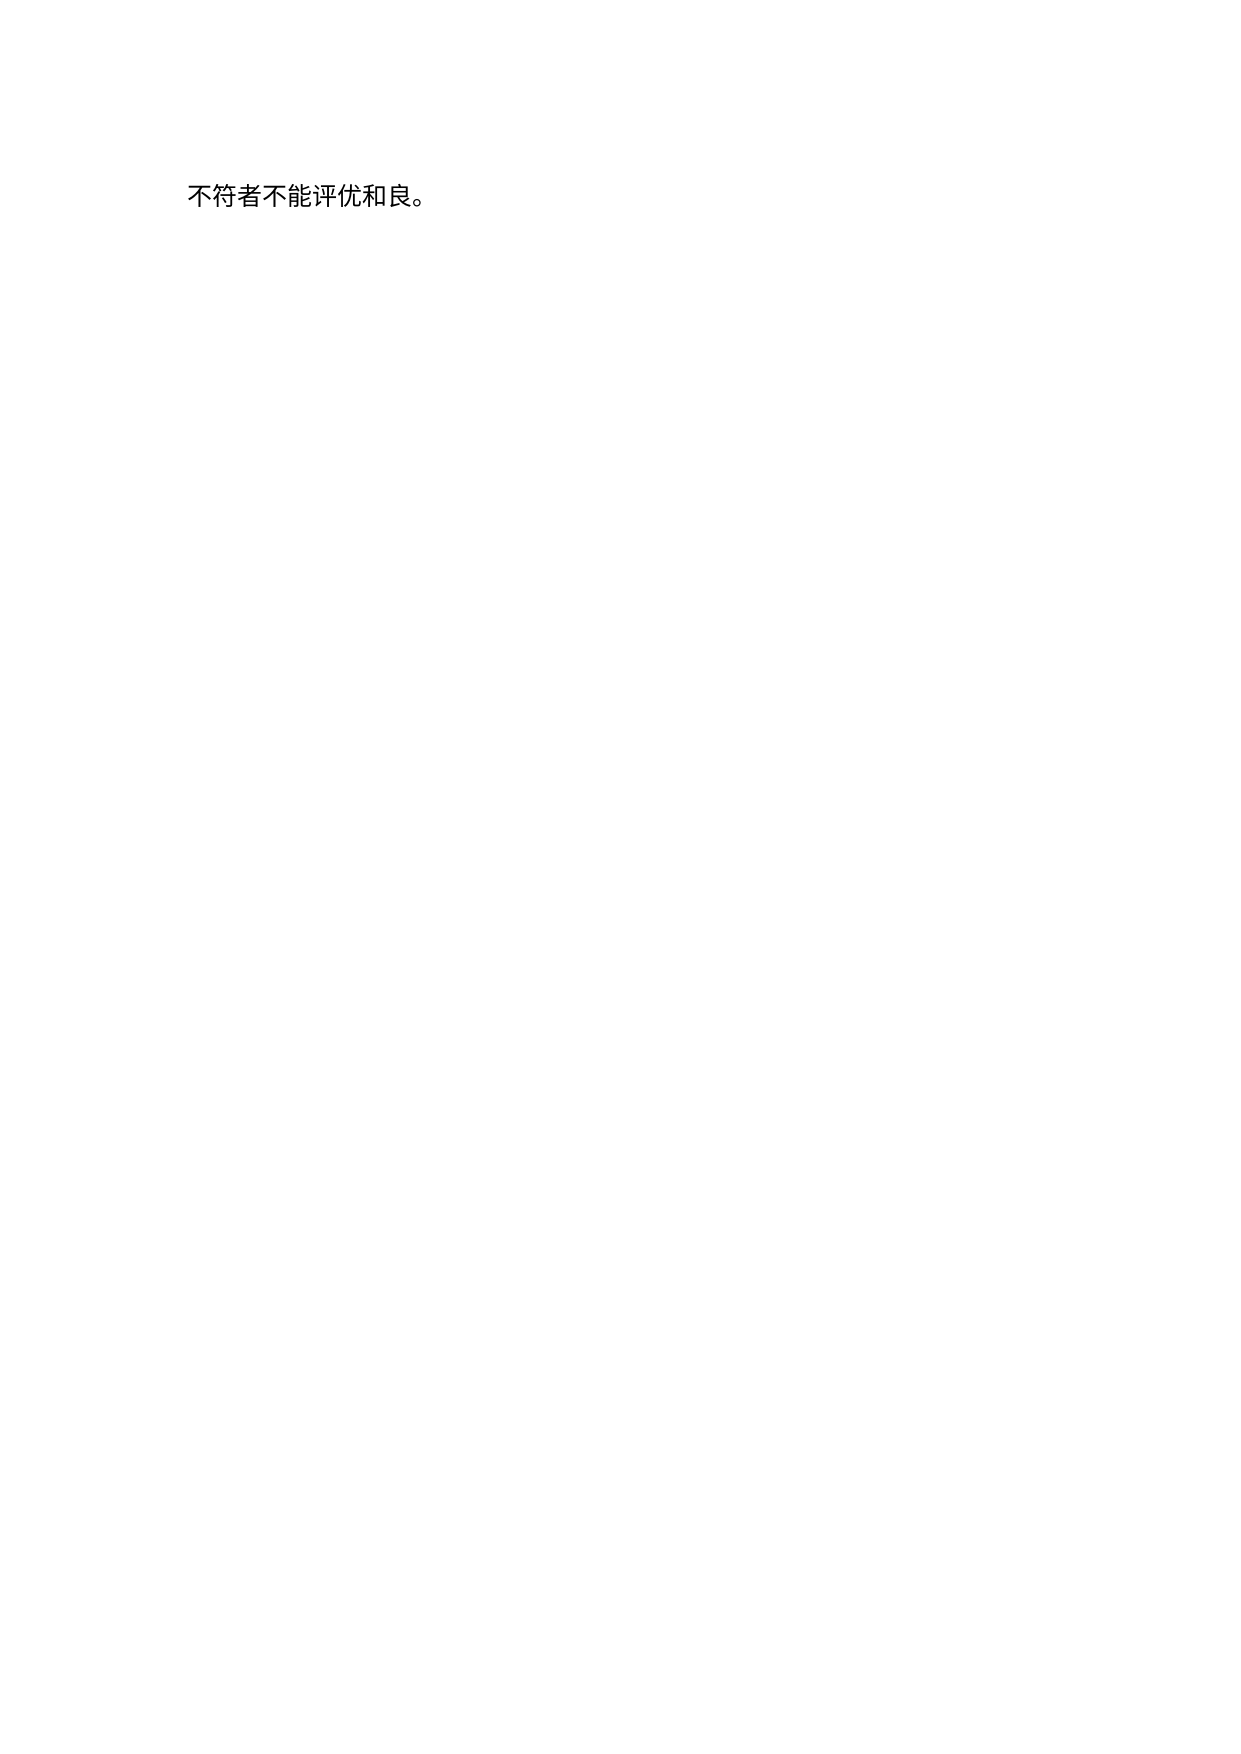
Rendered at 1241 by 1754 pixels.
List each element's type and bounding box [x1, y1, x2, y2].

text [187, 162, 1053, 227]
